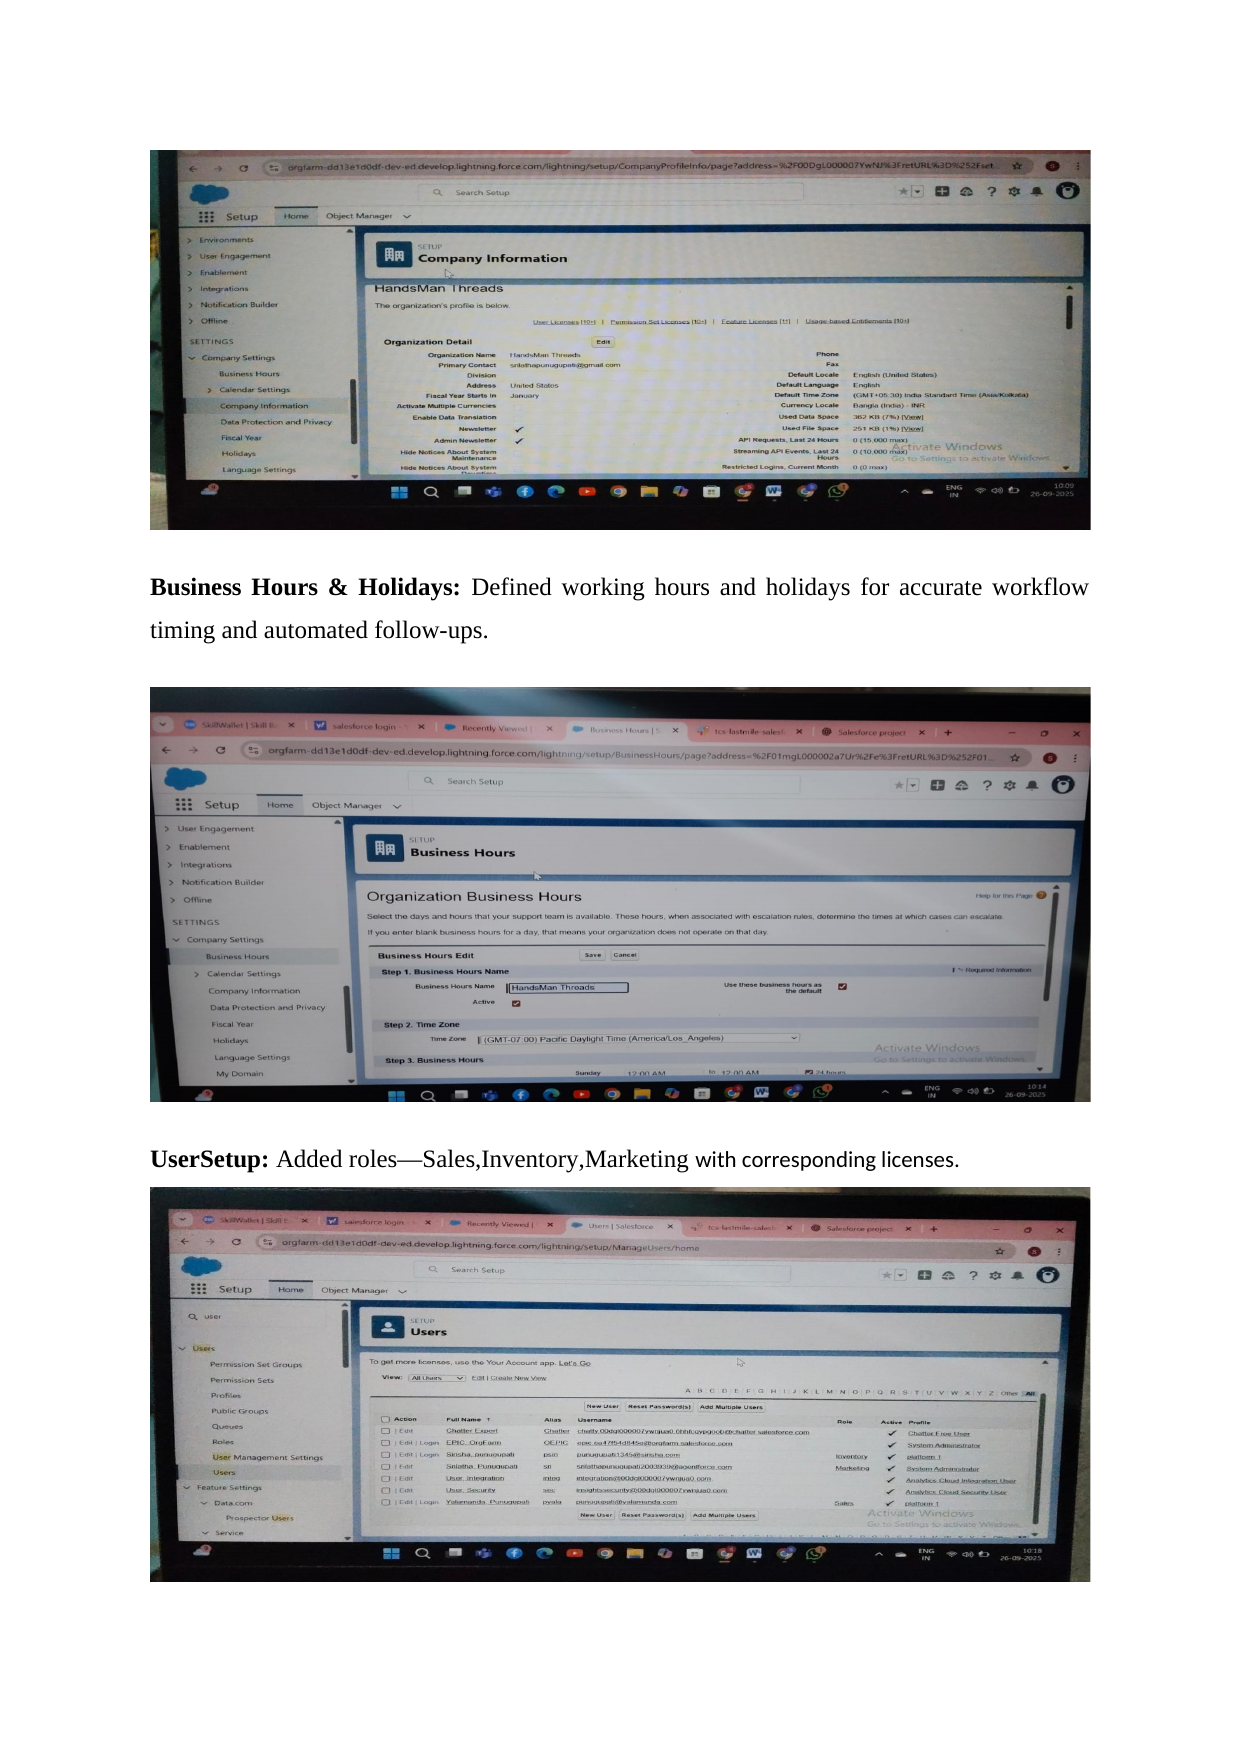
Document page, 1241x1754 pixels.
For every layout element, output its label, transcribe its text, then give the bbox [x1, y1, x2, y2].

text Business Hours & Holidays: Defined working hours and holidays for accurate workflow timing and automated follow-ups. [150, 572, 1090, 644]
picture [150, 150, 1091, 530]
picture [150, 1187, 1091, 1582]
text UserSetup: Added roles—Sales,Inventory,Marketing with corresponding licenses. [150, 1144, 1090, 1187]
picture [150, 687, 1091, 1102]
